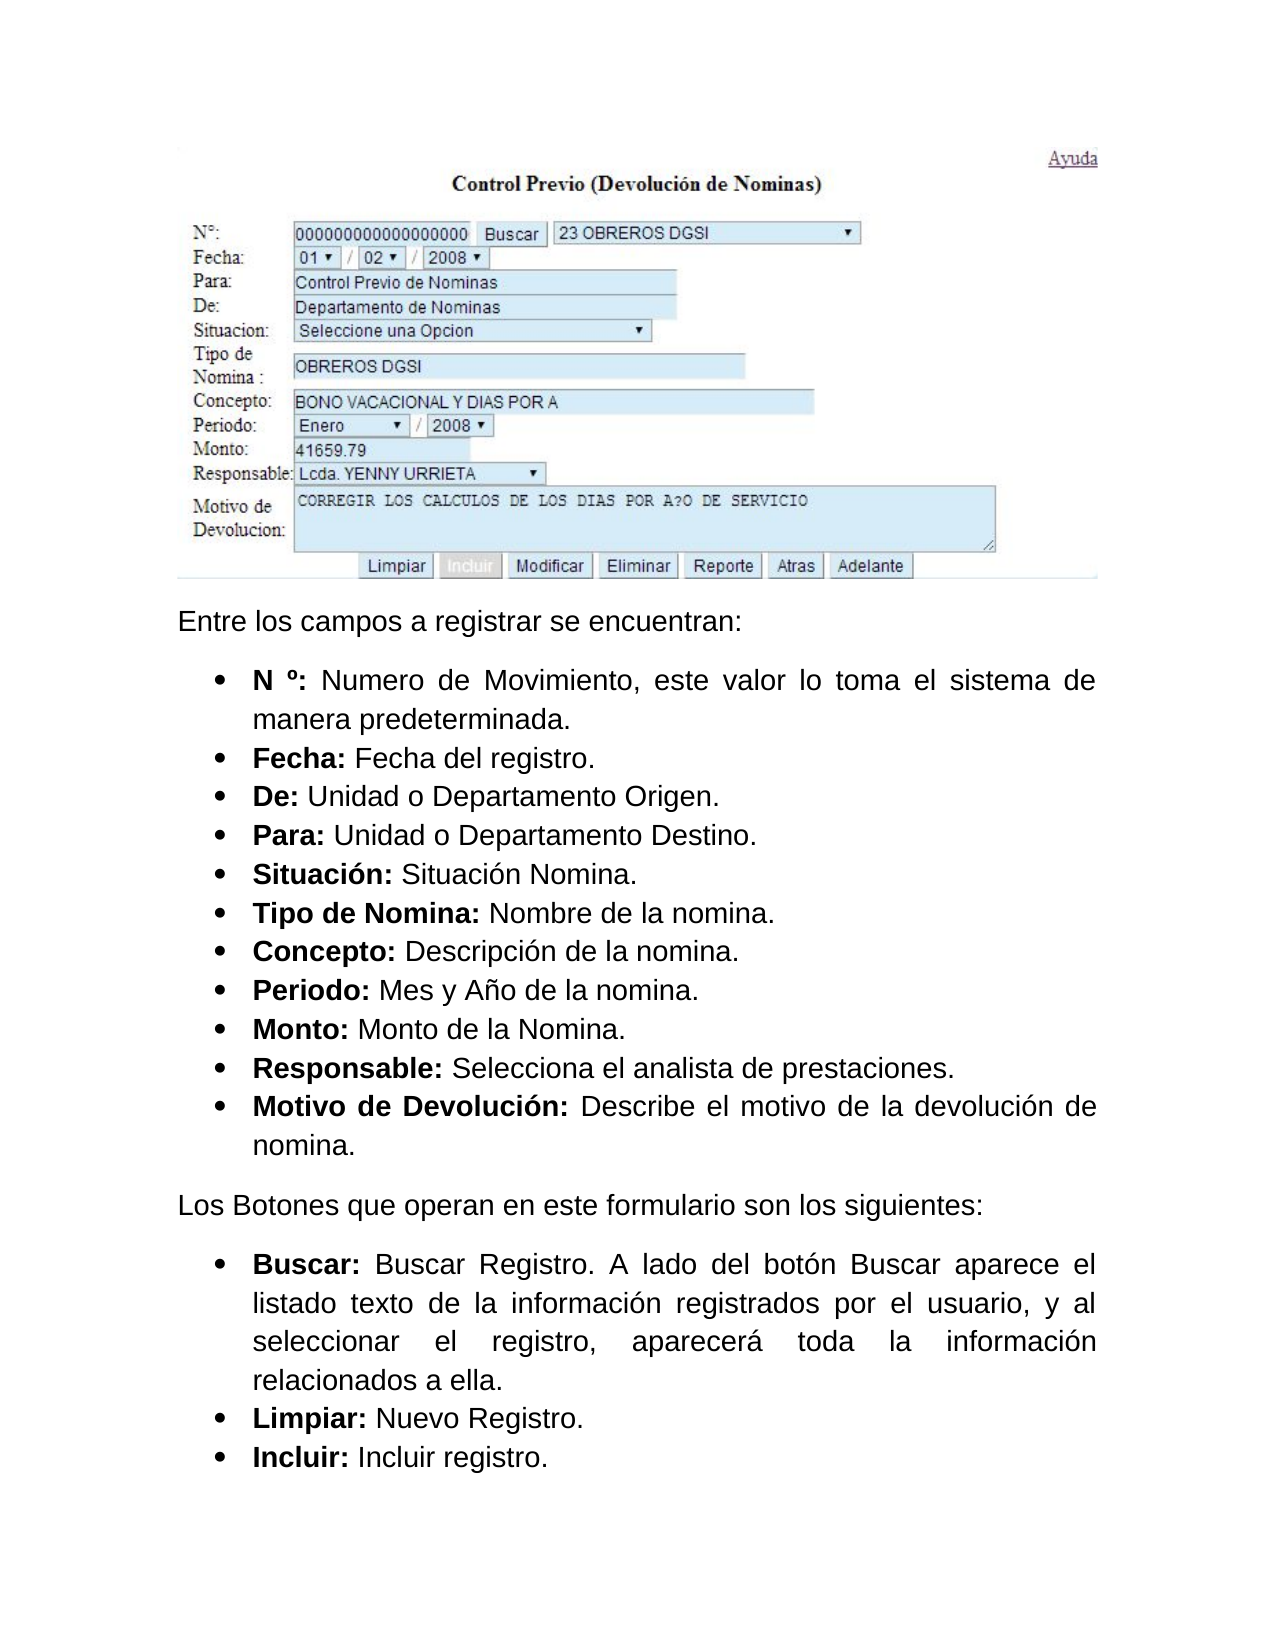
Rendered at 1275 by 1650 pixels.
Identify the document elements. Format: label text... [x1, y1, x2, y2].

list Situación: Situación Nomina. [215, 857, 1098, 891]
list De: Unidad o Departamento Origen. [215, 779, 1098, 813]
list Fecha: Fecha del registro. [215, 741, 1098, 774]
list Tipo de Nomina: Nombre de la nomina. [215, 896, 1098, 929]
picture [177, 147, 1098, 579]
list Motivo de Devolución: Describe el motivo de la devolución de nomina. [215, 1089, 1098, 1162]
list Periodo: Mes y Año de la nomina. [215, 973, 1098, 1007]
list Buscar: Buscar Registro. A lado del botón Buscar aparece el listado texto de la información registrados por el usuario, y al seleccionar el registro, aparecerá toda la información relacionados a ella. [215, 1247, 1098, 1396]
list Para: Unidad o Departamento Destino. [215, 818, 1098, 852]
list N º: Numero de Movimiento, este valor lo toma el sistema de manera predeterminada. [215, 663, 1098, 736]
text Los Botones que operan en este formulario son los siguientes: [177, 1188, 1098, 1221]
list Responsable: Selecciona el analista de prestaciones. [215, 1051, 1098, 1084]
text Entre los campos a registrar se encuentran: [177, 604, 1098, 638]
list Limpiar: Nuevo Registro. [215, 1401, 1098, 1435]
list Monto: Monto de la Nomina. [215, 1012, 1098, 1046]
list Incluir: Incluir registro. [215, 1440, 1098, 1474]
list Concepto: Descripción de la nomina. [215, 934, 1098, 968]
